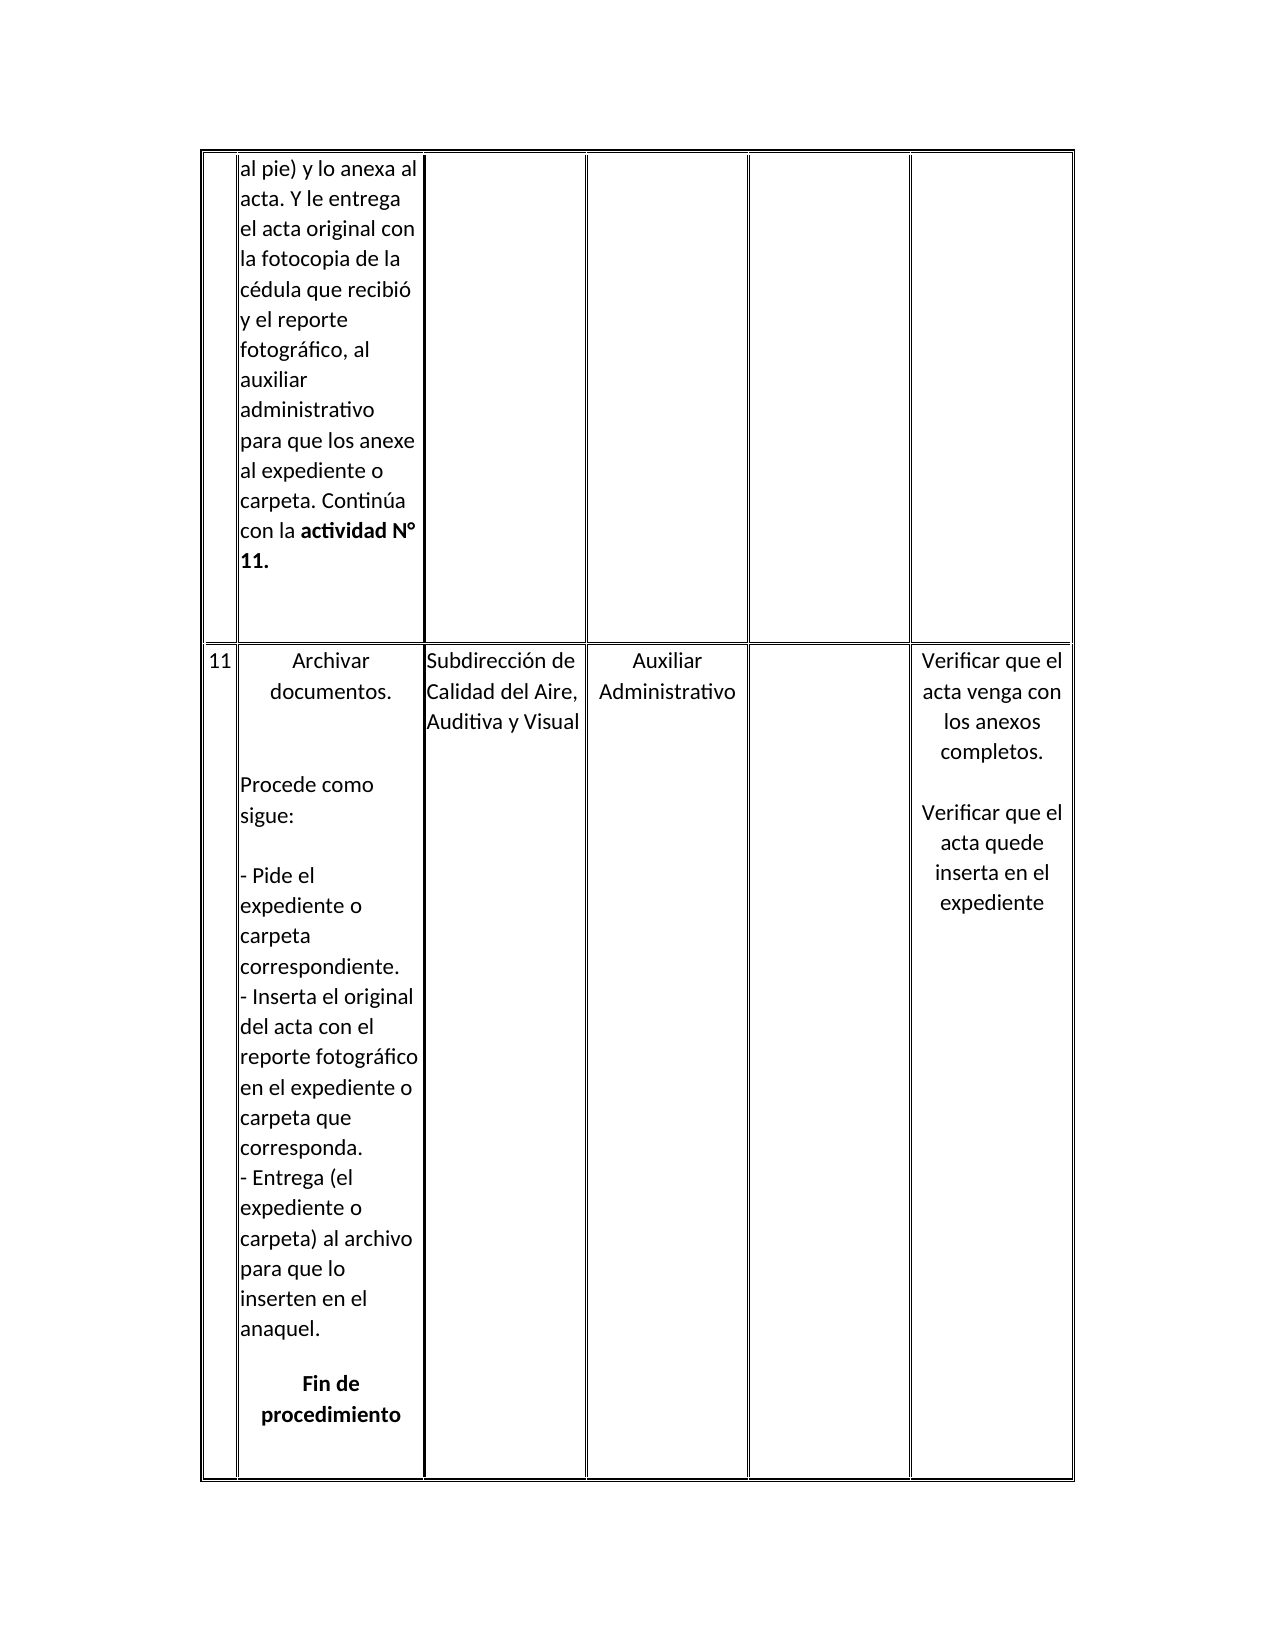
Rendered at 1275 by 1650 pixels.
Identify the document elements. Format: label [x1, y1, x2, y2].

table_cell [202, 151, 1074, 1481]
